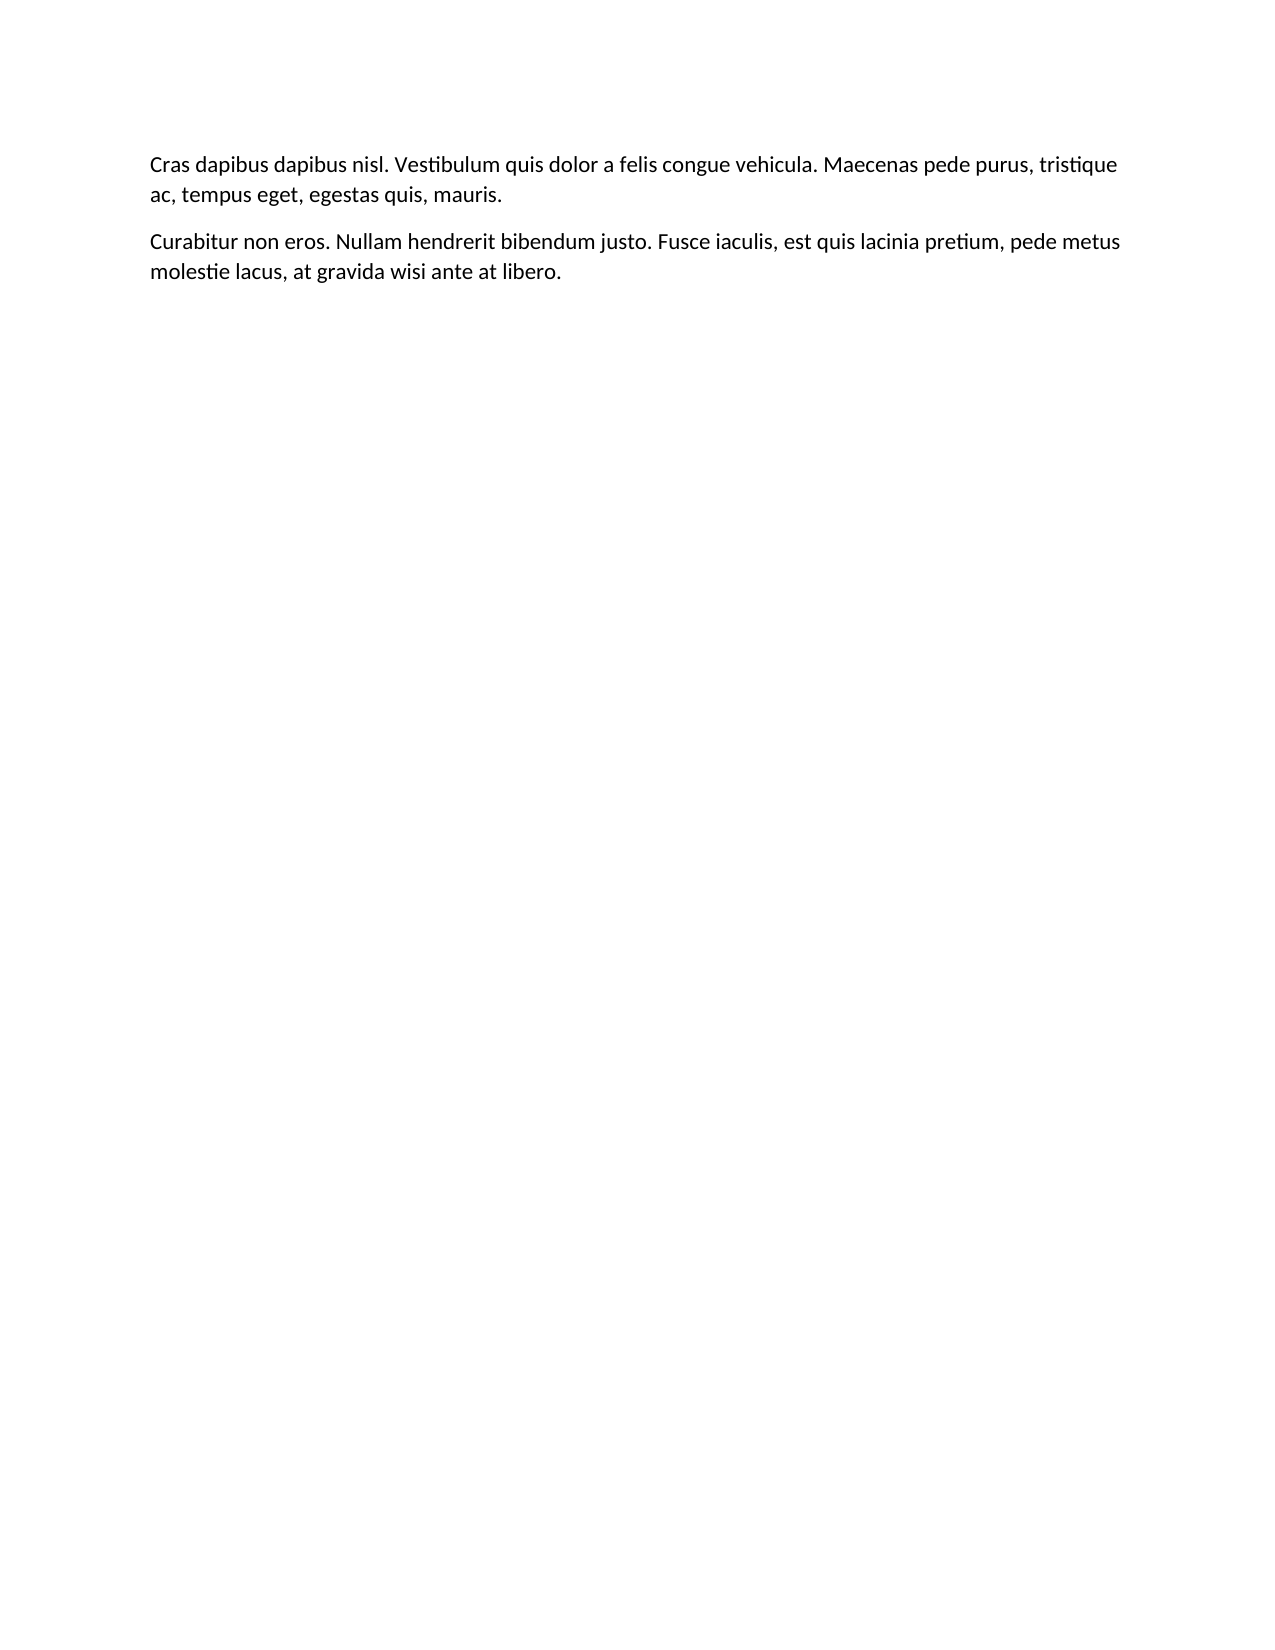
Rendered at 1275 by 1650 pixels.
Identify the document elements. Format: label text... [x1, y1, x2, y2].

text Curabitur non eros. Nullam hendrerit bibendum justo. Fusce iaculis, est quis lacinia pretium, pede metus molestie lacus, at gravida wisi ante at libero. [150, 227, 1125, 285]
text Cras dapibus dapibus nisl. Vestibulum quis dolor a felis congue vehicula. Maecenas pede purus, tristique ac, tempus eget, egestas quis, mauris. [150, 150, 1125, 208]
